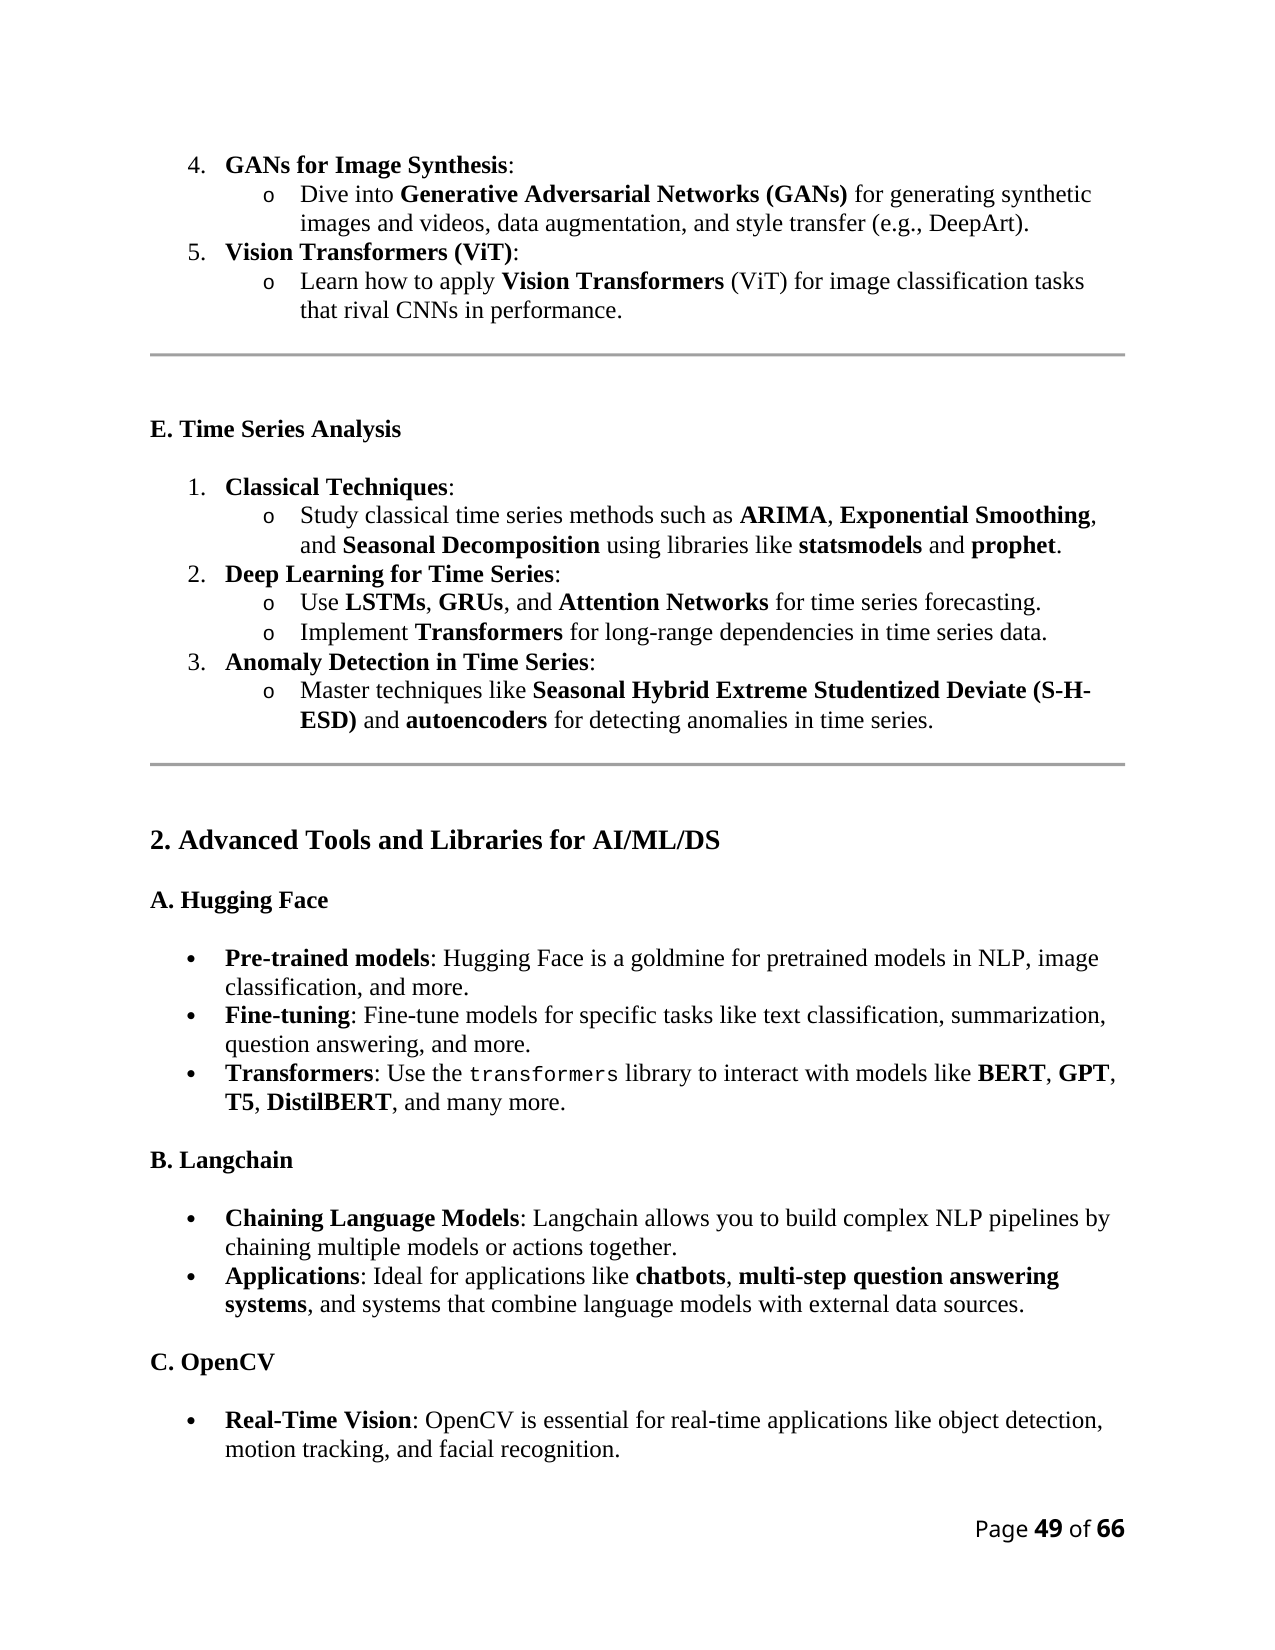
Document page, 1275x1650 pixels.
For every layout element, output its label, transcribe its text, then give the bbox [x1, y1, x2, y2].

list Classical Techniques: [187, 472, 1125, 500]
list Transformers: Use the transformers library to interact with models like BERT, GPT, T5, DistilBERT, and many more. [187, 1058, 1125, 1116]
text E. Time Series Analysis [150, 414, 1125, 442]
text A. Hugging Face [150, 885, 1125, 914]
list Implement Transformers for long-range dependencies in time series data. [262, 617, 1125, 647]
list Study classical time series methods such as ARIMA, Exponential Smoothing, and Seasonal Decomposition using libraries like statsmodels and prophet. [262, 500, 1125, 559]
text 2. Advanced Tools and Libraries for AI/ML/DS [150, 823, 1125, 856]
list Applications: Ideal for applications like chatbots, multi-step question answering systems, and systems that combine language models with external data sources. [187, 1261, 1125, 1318]
list Learn how to apply Vision Transformers (ViT) for image classification tasks that rival CNNs in performance. [262, 266, 1125, 324]
list Master techniques like Seasonal Hybrid Extreme Studentized Deviate (S-H-ESD) and autoencoders for detecting anomalies in time series. [262, 675, 1125, 734]
list Dive into Generative Adversarial Networks (GANs) for generating synthetic images and videos, data augmentation, and style transfer (e.g., DeepArt). [262, 179, 1125, 237]
list Fine-tuning: Fine-tune models for specific tasks like text classification, summarization, question answering, and more. [187, 1000, 1125, 1058]
list Real-Time Vision: OpenCV is essential for real-time applications like object detection, motion tracking, and facial recognition. [187, 1405, 1125, 1463]
text C. OpenCV [150, 1347, 1125, 1376]
list Anomaly Detection in Time Series: [187, 647, 1125, 675]
list Vision Transformers (ViT): [187, 237, 1125, 266]
list Deep Learning for Time Series: [187, 559, 1125, 587]
text B. Langchain [150, 1145, 1125, 1174]
list Chaining Language Models: Langchain allows you to build complex NLP pipelines by chaining multiple models or actions together. [187, 1203, 1125, 1261]
list Use LSTMs, GRUs, and Attention Networks for time series forecasting. [262, 587, 1125, 617]
list Pre-trained models: Hugging Face is a goldmine for pretrained models in NLP, image classification, and more. [187, 943, 1125, 1000]
list GANs for Image Synthesis: [187, 150, 1125, 179]
